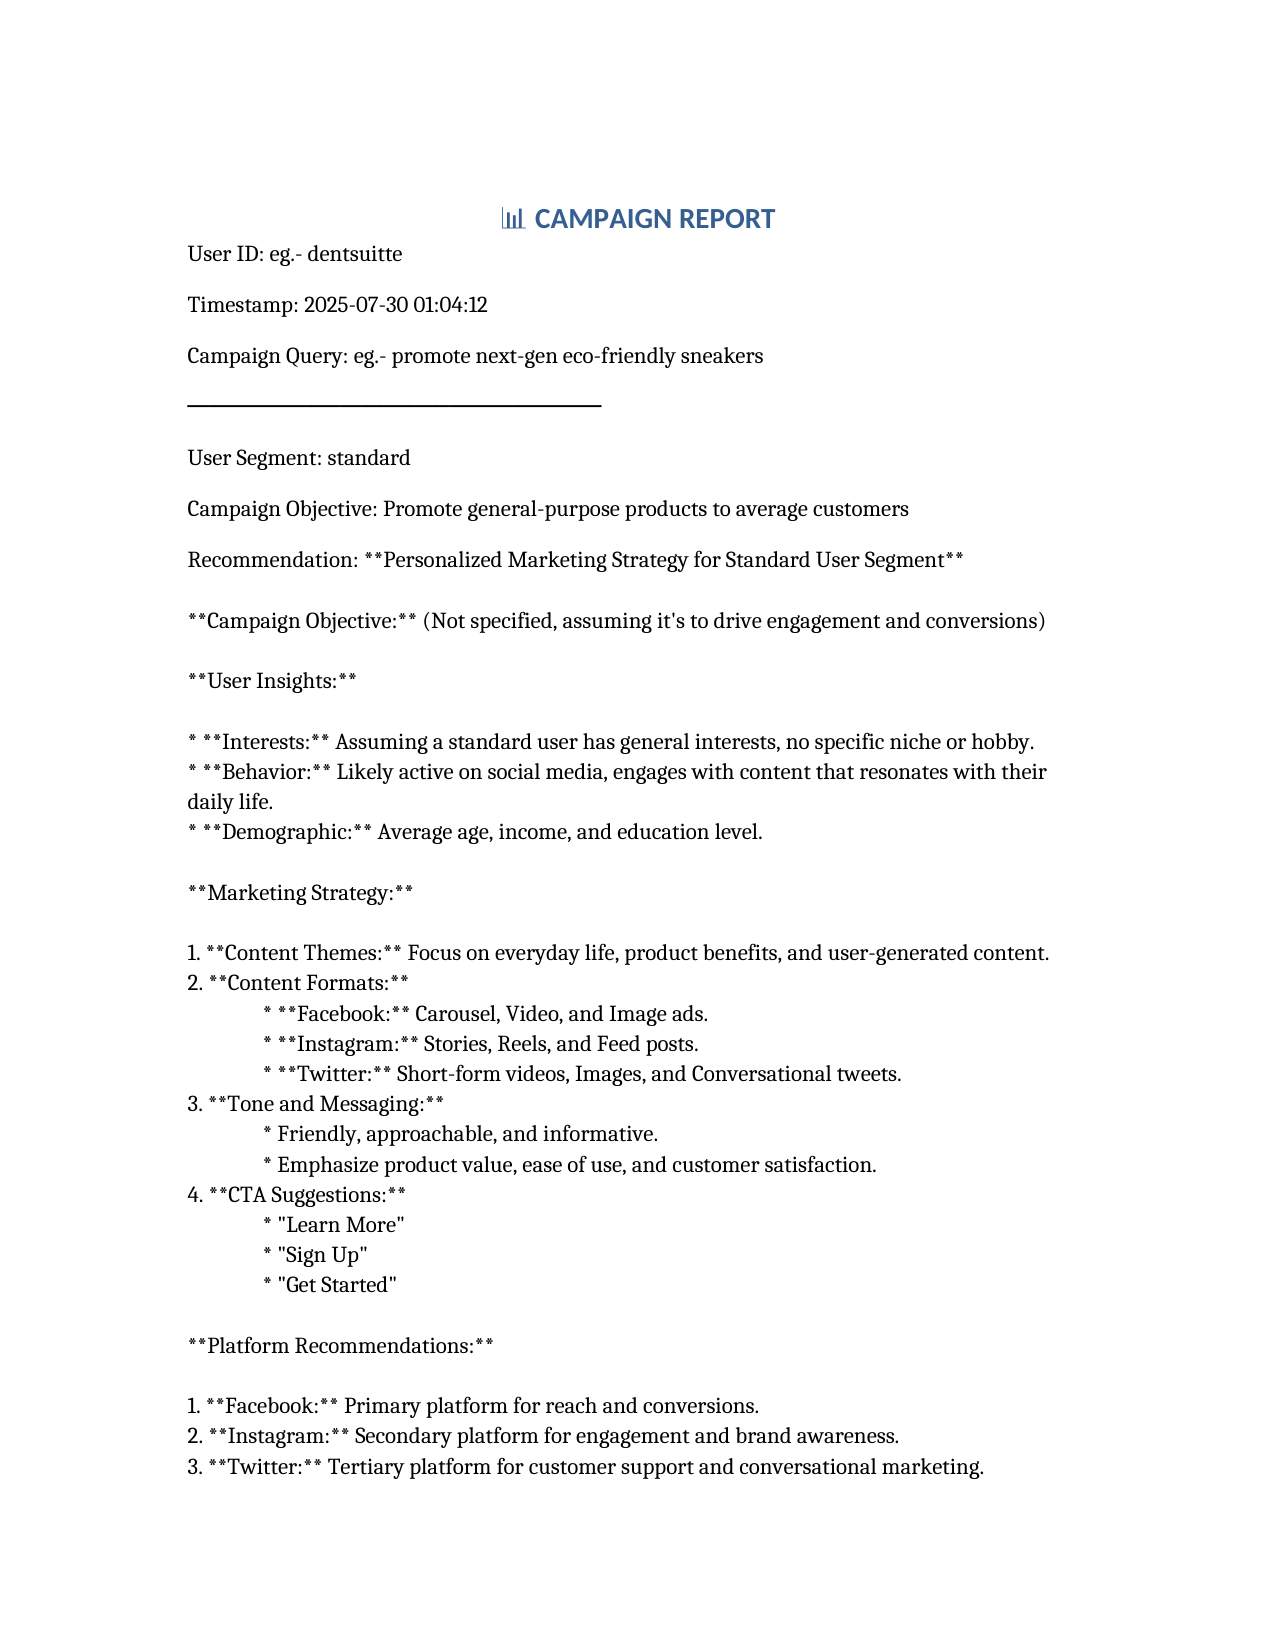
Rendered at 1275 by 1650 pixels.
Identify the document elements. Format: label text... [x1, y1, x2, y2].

text User ID: eg.- dentsuitte [187, 241, 1087, 267]
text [187, 547, 1087, 1480]
text Campaign Objective: Promote general-purpose products to average customers [187, 496, 1087, 522]
text Timestamp: 2025-07-30 01:04:12 [187, 292, 1087, 318]
text ────────────────────────────── [187, 394, 1087, 420]
subtitle 📊 CAMPAIGN REPORT [187, 200, 1087, 236]
text User Segment: standard [187, 445, 1087, 471]
text Campaign Query: eg.- promote next-gen eco-friendly sneakers [187, 343, 1087, 369]
